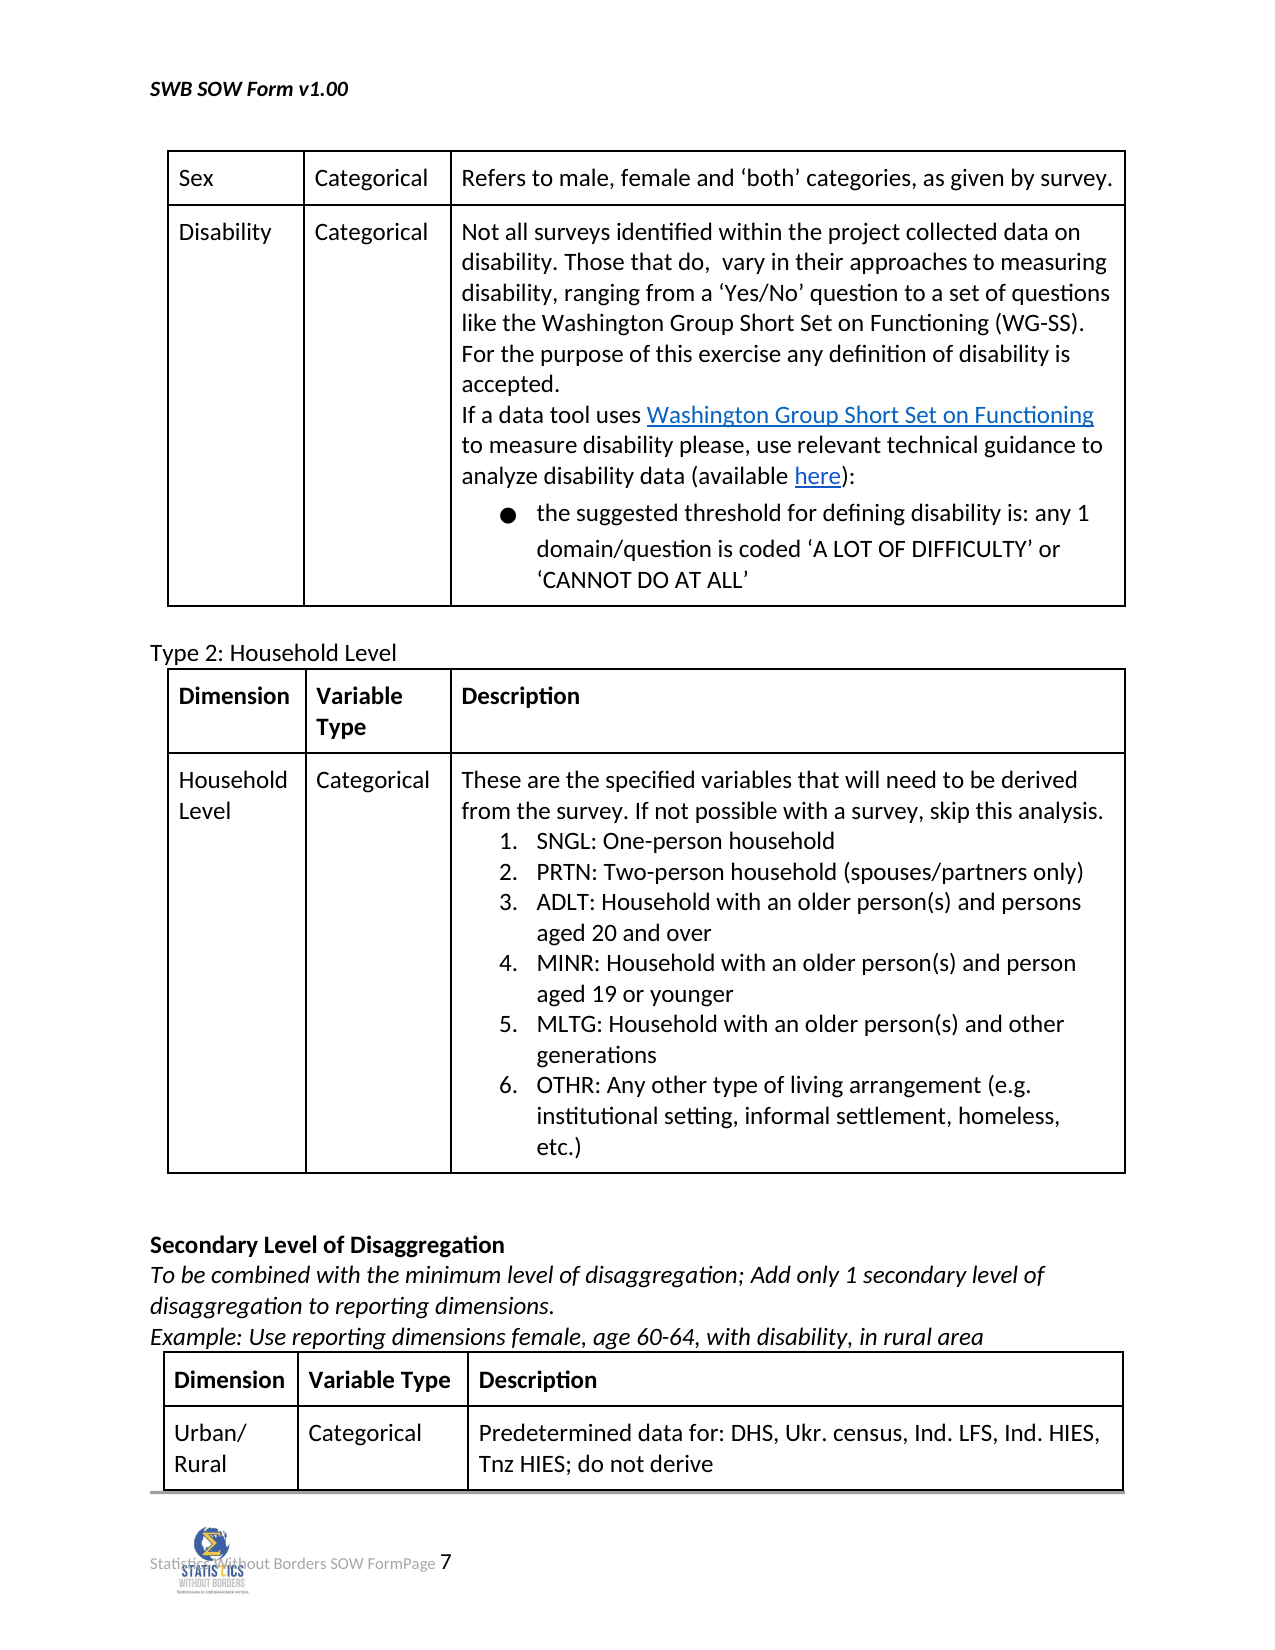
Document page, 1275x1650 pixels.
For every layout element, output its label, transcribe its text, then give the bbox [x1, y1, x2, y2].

text Secondary Level of Disaggregation [150, 1229, 1125, 1260]
text Type 2: Household Level [150, 607, 1125, 668]
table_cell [165, 1407, 297, 1489]
table_header Dimension [169, 670, 305, 752]
table_cell Categorical [299, 1407, 467, 1489]
table_cell Categorical [305, 152, 450, 203]
table_cell Disability [169, 206, 303, 605]
table_header Variable Type [299, 1353, 467, 1405]
table_header Variable Type [307, 670, 450, 752]
table_cell Household Level [169, 754, 305, 1172]
table_cell Not all surveys identified within the project collected data on disability. Those that do, vary in their approaches to measuring disability, ranging from a ‘Yes/No’ question to a set of questions like the Washington Group Short Set on Functioning (WG-SS). For the purpose of this exercise any definition of disability is accepted. If a data tool uses Washington Group Short Set on Functioning to measure disability please, use relevant technical guidance to analyze disability data (available here): the suggested threshold for defining disability is: any 1 domain/question is coded ‘A LOT OF DIFFICULTY’ or ‘CANNOT DO AT ALL’ [452, 206, 1124, 605]
table_header Description [469, 1353, 1122, 1405]
table_cell Categorical [305, 206, 450, 605]
text To be combined with the minimum level of disaggregation; Add only 1 secondary level of disaggregation to reporting dimensions. [150, 1260, 1125, 1321]
table_header Dimension [165, 1353, 297, 1405]
table_header Description [452, 670, 1124, 752]
text Example: Use reporting dimensions female, age 60-64, with disability, in rural area [150, 1321, 1125, 1351]
table_cell Sex [169, 152, 303, 203]
table_cell These are the specified variables that will need to be derived from the survey. If not possible with a survey, skip this analysis. SNGL: One-person household PRTN: Two-person household (spouses/partners only) ADLT: Household with an older person(s) and persons aged 20 and over MINR: Household with an older person(s) and person aged 19 or younger MLTG: Household with an older person(s) and other generations OTHR: Any other type of living arrangement (e.g. institutional setting, informal settlement, homeless, etc.) [452, 754, 1124, 1172]
table_cell Categorical [307, 754, 450, 1172]
table_cell Refers to male, female and ‘both’ categories, as given by survey. [452, 152, 1124, 203]
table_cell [469, 1407, 1122, 1489]
picture [175, 1523, 251, 1599]
